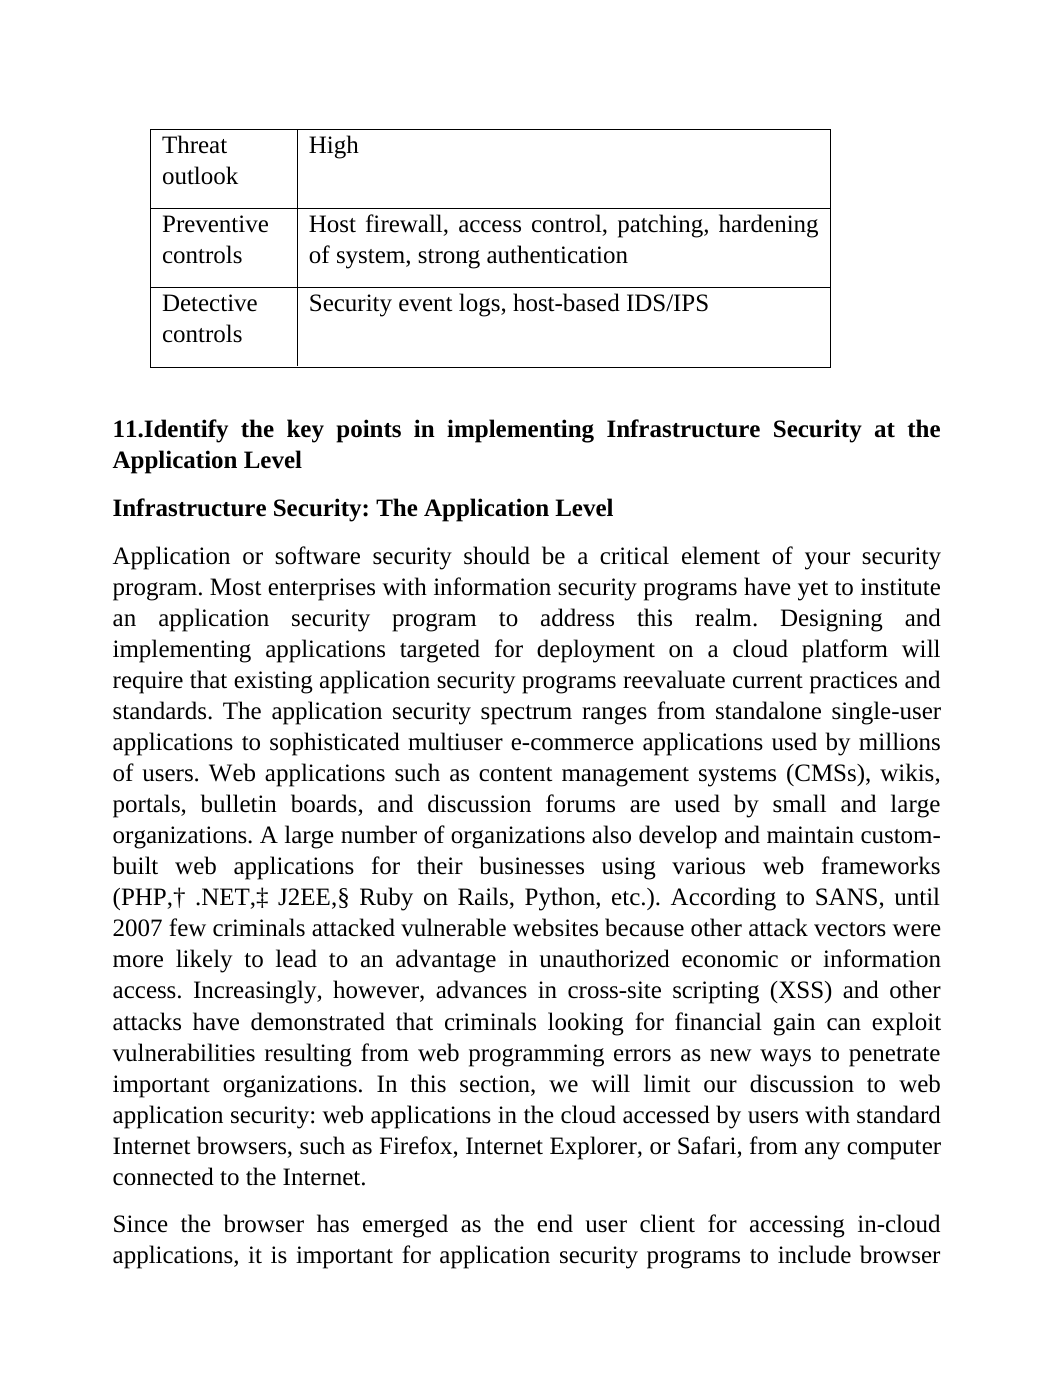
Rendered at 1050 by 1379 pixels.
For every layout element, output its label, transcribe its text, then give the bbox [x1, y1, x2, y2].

table_cell Preventive controls [151, 209, 297, 287]
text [112, 1209, 942, 1269]
table_cell Detective controls [151, 288, 297, 366]
table_header Threat outlook [151, 130, 297, 208]
text 11.Identify the key points in implementing Infrastructure Security at the Application Level [112, 414, 942, 474]
table_cell Host firewall, access control, patching, hardening of system, strong authentication [298, 209, 830, 287]
text Application or software security should be a critical element of your security program. Most enterprises with information security programs have yet to institute an application security program to address this realm. Designing and implementing applications targeted for deployment on a cloud platform will require that existing application security programs reevaluate current practices and standards. The application security spectrum ranges from standalone single-user applications to sophisticated multiuser e-commerce applications used by millions of users. Web applications such as content management systems (CMSs), wikis, portals, bulletin boards, and discussion forums are used by small and large organizations. A large number of organizations also develop and maintain custom-built web applications for their businesses using various web frameworks (PHP,† .NET,‡ J2EE,§ Ruby on Rails, Python, etc.). According to SANS, until 2007 few criminals attacked vulnerable websites because other attack vectors were more likely to lead to an advantage in unauthorized economic or information access. Increasingly, however, advances in cross-site scripting (XSS) and other attacks have demonstrated that criminals looking for financial gain can exploit vulnerabilities resulting from web programming errors as new ways to penetrate important organizations. In this section, we will limit our discussion to web application security: web applications in the cloud accessed by users with standard Internet browsers, such as Firefox, Internet Explorer, or Safari, from any computer connected to the Internet. [112, 541, 942, 1191]
text Infrastructure Security: The Application Level [112, 493, 942, 522]
table_header High [298, 130, 830, 208]
table_cell Security event logs, host-based IDS/IPS [298, 288, 830, 366]
